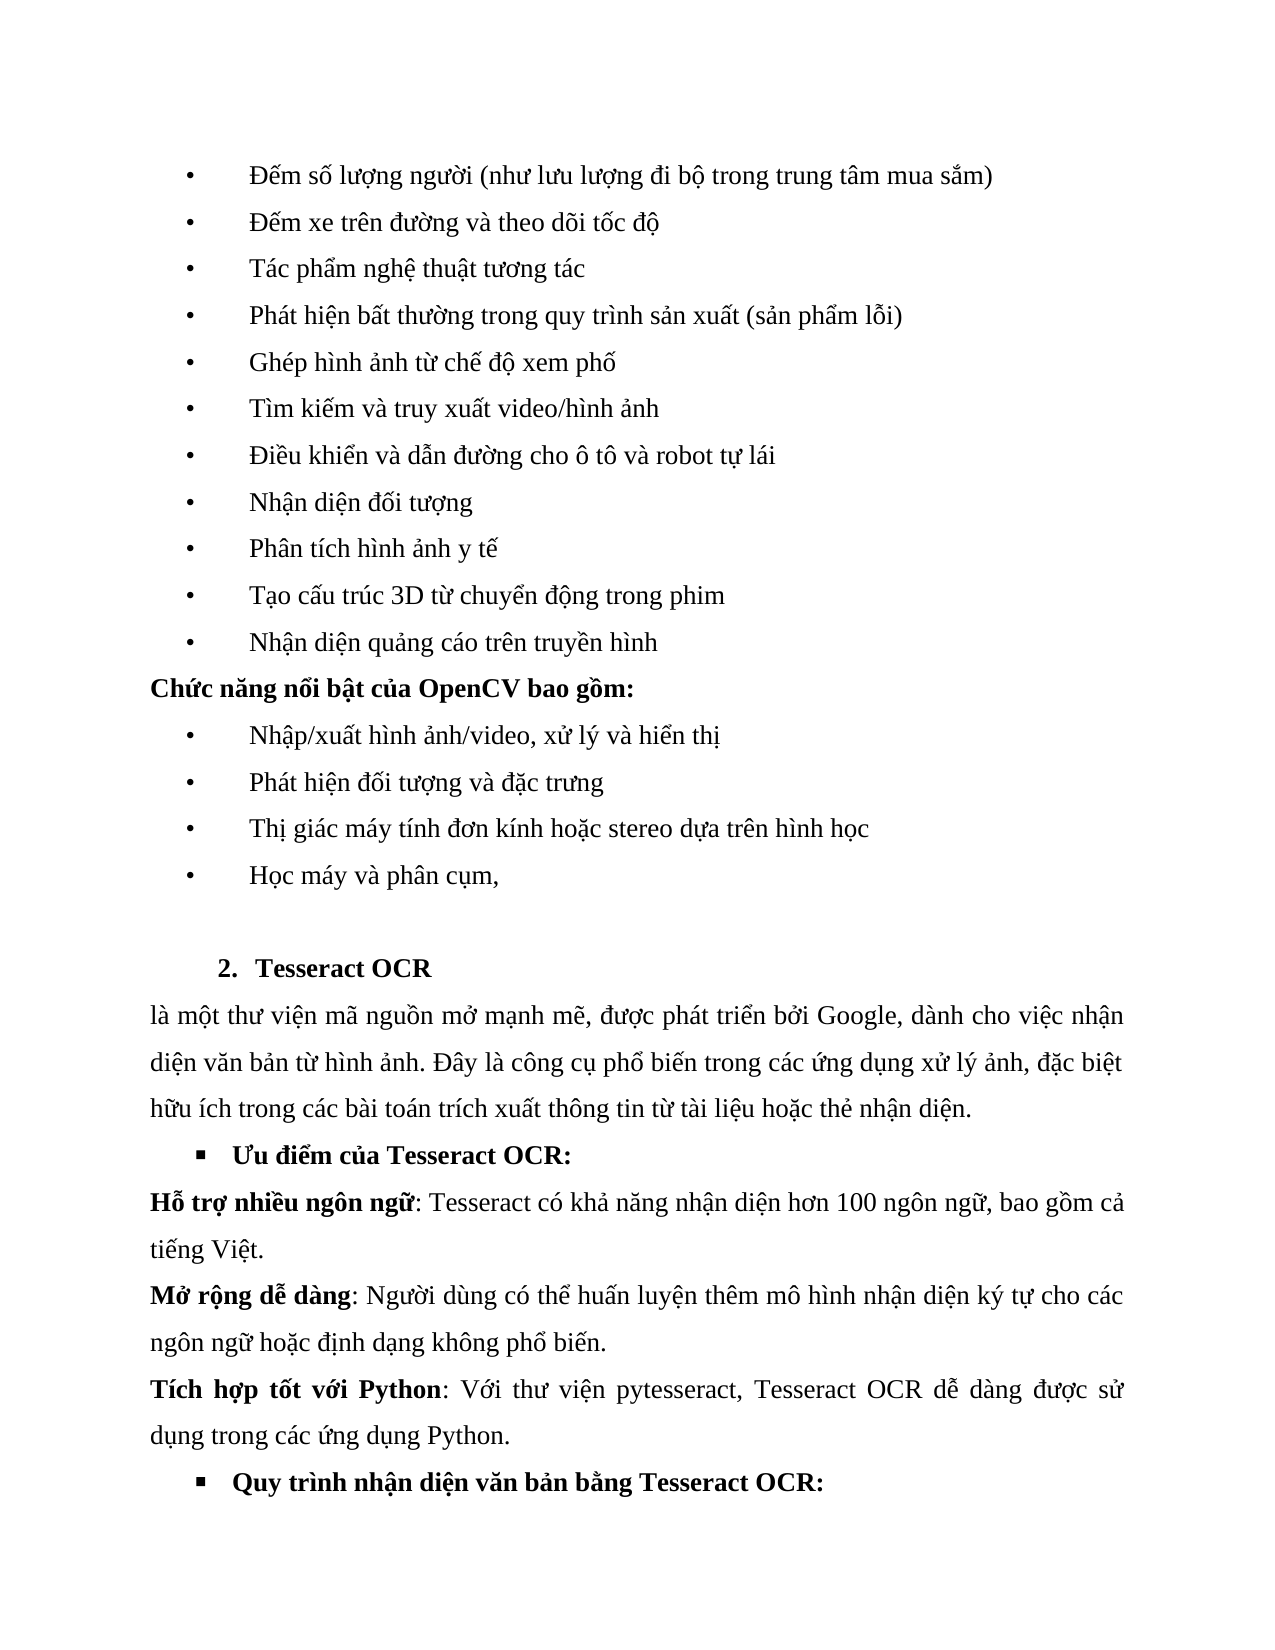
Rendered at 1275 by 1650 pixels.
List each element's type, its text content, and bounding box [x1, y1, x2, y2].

text • Thị giác máy tính đơn kính hoặc stereo dựa trên hình học [185, 812, 1125, 844]
text • Đếm xe trên đường và theo dõi tốc độ [185, 206, 1125, 237]
text • Học máy và phân cụm, [185, 859, 1125, 890]
text • Phát hiện đối tượng và đặc trưng [185, 766, 1125, 797]
text • Đếm số lượng người (như lưu lượng đi bộ trong trung tâm mua sắm) [185, 159, 1125, 190]
text • Tìm kiếm và truy xuất video/hình ảnh [185, 392, 1125, 424]
list Ưu điểm của Tesseract OCR: [194, 1139, 1125, 1170]
text • Nhận diện đối tượng [185, 486, 1125, 517]
text • Nhận diện quảng cáo trên truyền hình [185, 626, 1125, 657]
text • Ghép hình ảnh từ chế độ xem phố [185, 346, 1125, 377]
text Tích hợp tốt với Python: Với thư viện pytesseract, Tesseract OCR dễ dàng được sử dụng trong các ứng dụng Python. [150, 1373, 1125, 1451]
text • Phát hiện bất thường trong quy trình sản xuất (sản phẩm lỗi) [185, 299, 1125, 330]
list Quy trình nhận diện văn bản bằng Tesseract OCR: [194, 1466, 1125, 1497]
list Tesseract OCR [217, 952, 1125, 984]
text • Phân tích hình ảnh y tế [185, 532, 1125, 564]
text • Nhập/xuất hình ảnh/video, xử lý và hiển thị [185, 719, 1125, 750]
text • Tạo cấu trúc 3D từ chuyển động trong phim [185, 579, 1125, 610]
text Chức năng nổi bật của OpenCV bao gồm: [150, 672, 1125, 704]
text Hỗ trợ nhiều ngôn ngữ: Tesseract có khả năng nhận diện hơn 100 ngôn ngữ, bao gồm cả tiếng Việt. [150, 1186, 1125, 1264]
text là một thư viện mã nguồn mở mạnh mẽ, được phát triển bởi Google, dành cho việc nhận diện văn bản từ hình ảnh. Đây là công cụ phổ biến trong các ứng dụng xử lý ảnh, đặc biệt hữu ích trong các bài toán trích xuất thông tin từ tài liệu hoặc thẻ nhận diện. [150, 999, 1125, 1124]
text Mở rộng dễ dàng: Người dùng có thể huấn luyện thêm mô hình nhận diện ký tự cho các ngôn ngữ hoặc định dạng không phổ biến. [150, 1279, 1125, 1357]
text • Tác phẩm nghệ thuật tương tác [185, 252, 1125, 284]
text • Điều khiển và dẫn đường cho ô tô và robot tự lái [185, 439, 1125, 470]
